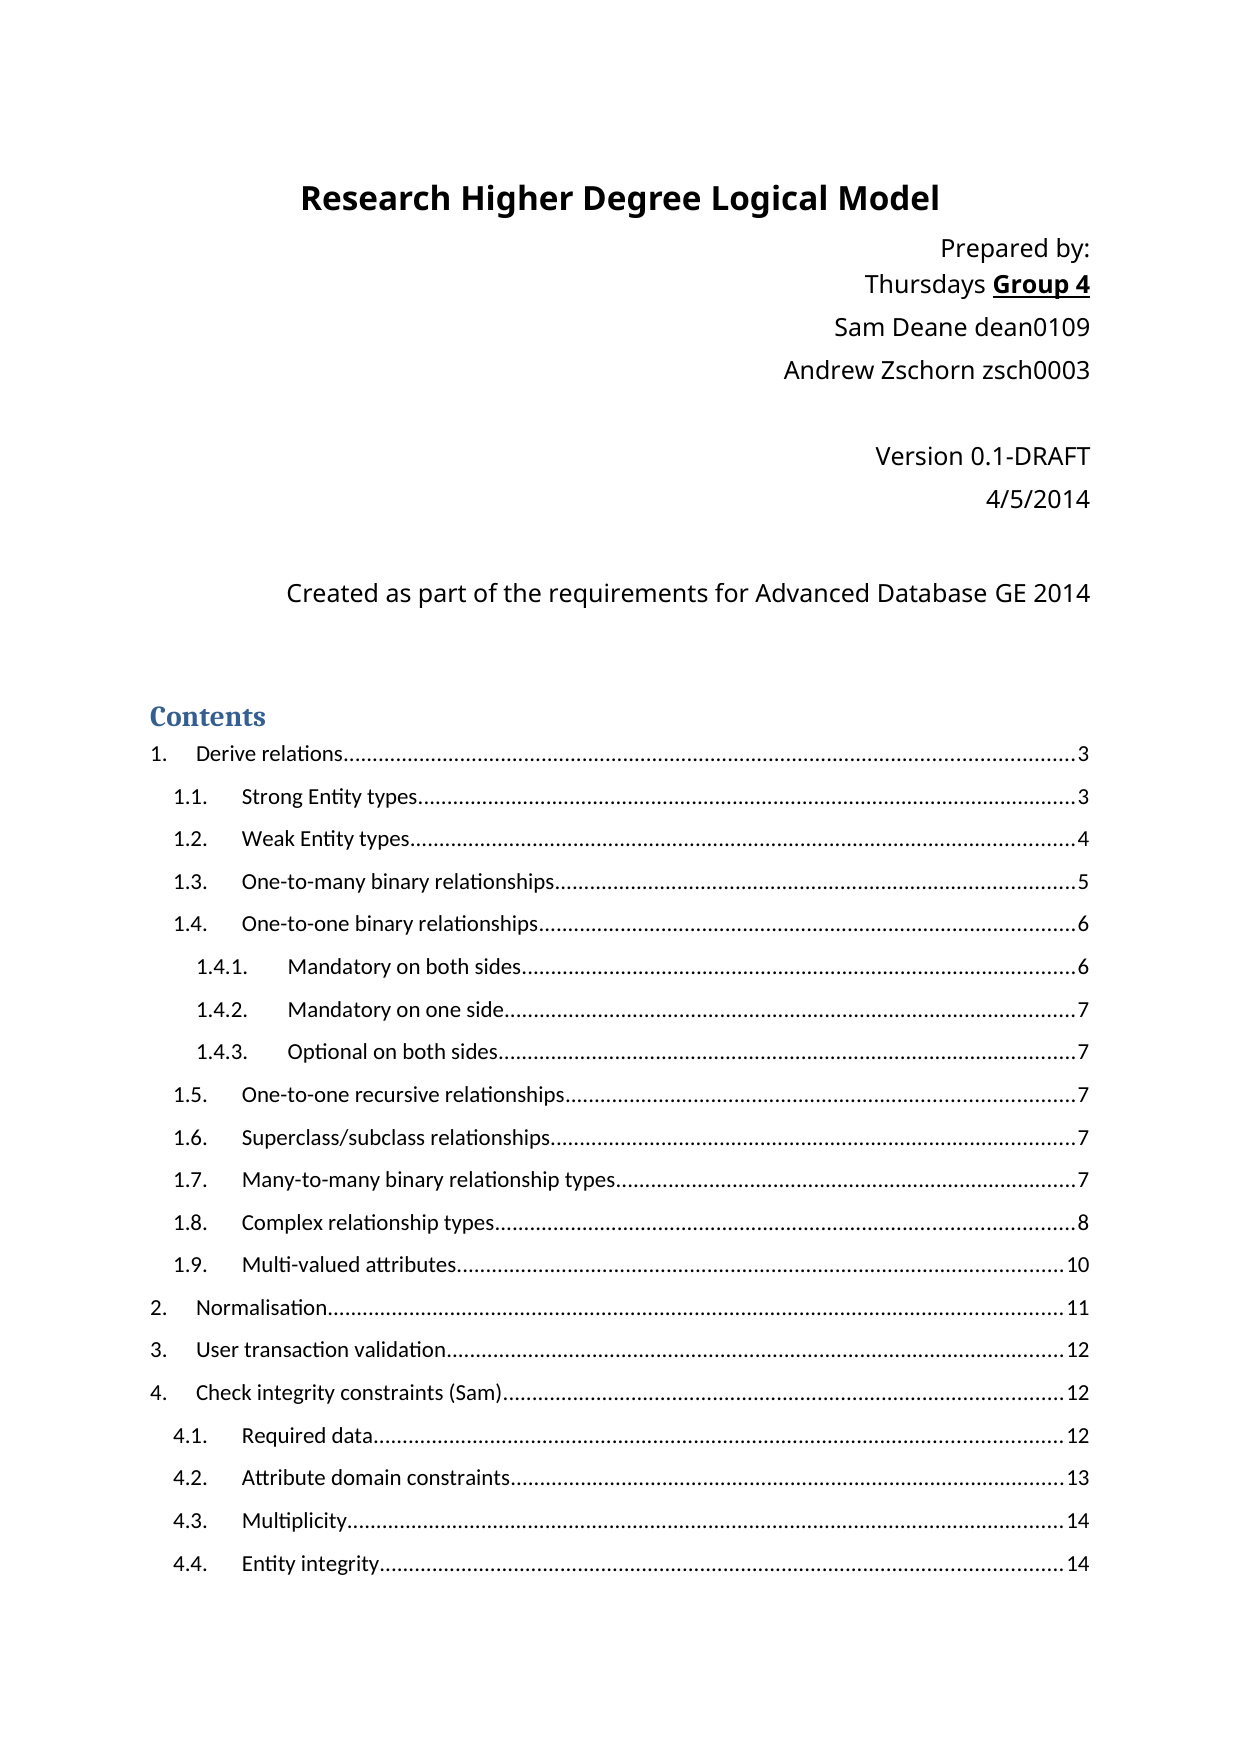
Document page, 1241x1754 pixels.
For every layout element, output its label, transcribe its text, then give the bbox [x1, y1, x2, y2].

subtitle 4/5/2014 [150, 482, 1090, 516]
subtitle Andrew Zschorn zsch0003 [150, 353, 1090, 387]
subtitle Created as part of the requirements for Advanced Database GE 2014 [150, 575, 1090, 609]
subtitle Version 0.1-DRAFT [150, 439, 1090, 473]
subtitle Prepared by: Thursdays Group 4 [150, 230, 1090, 301]
subtitle Sam Deane dean0109 [150, 310, 1090, 344]
title Research Higher Degree Logical Model [150, 175, 1090, 220]
